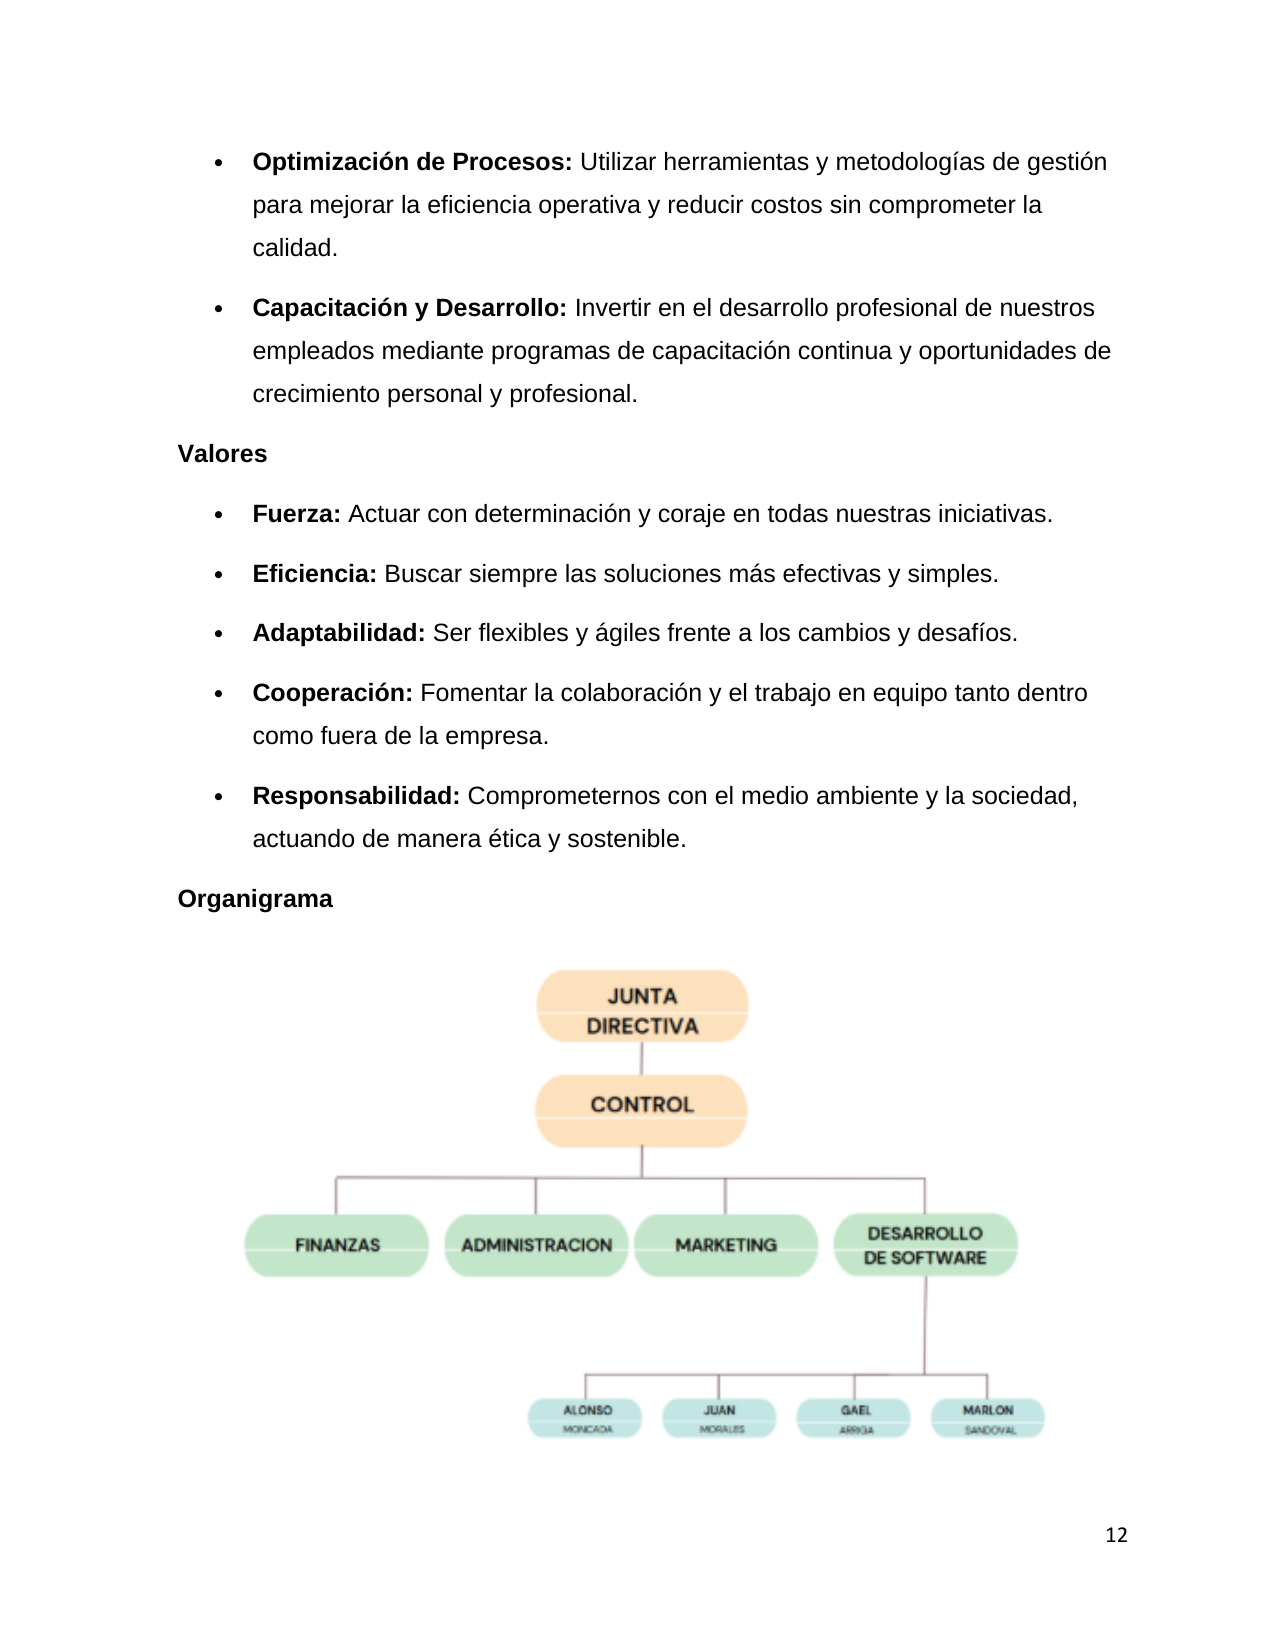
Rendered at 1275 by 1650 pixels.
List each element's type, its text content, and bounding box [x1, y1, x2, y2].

text Valores [177, 439, 1128, 468]
list Fuerza: Actuar con determinación y coraje en todas nuestras iniciativas. [215, 499, 1128, 528]
picture [236, 943, 1069, 1459]
list Responsabilidad: Comprometernos con el medio ambiente y la sociedad, actuando de manera ética y sostenible. [215, 781, 1128, 853]
list Eficiencia: Buscar siempre las soluciones más efectivas y simples. [215, 559, 1128, 587]
list Optimización de Procesos: Utilizar herramientas y metodologías de gestión para mejorar la eficiencia operativa y reducir costos sin comprometer la calidad. [215, 147, 1128, 262]
list Adaptabilidad: Ser flexibles y ágiles frente a los cambios y desafíos. [215, 618, 1128, 647]
text Organigrama [177, 884, 1128, 913]
list Capacitación y Desarrollo: Invertir en el desarrollo profesional de nuestros empleados mediante programas de capacitación continua y oportunidades de crecimiento personal y profesional. [215, 293, 1128, 408]
list Cooperación: Fomentar la colaboración y el trabajo en equipo tanto dentro como fuera de la empresa. [215, 678, 1128, 750]
